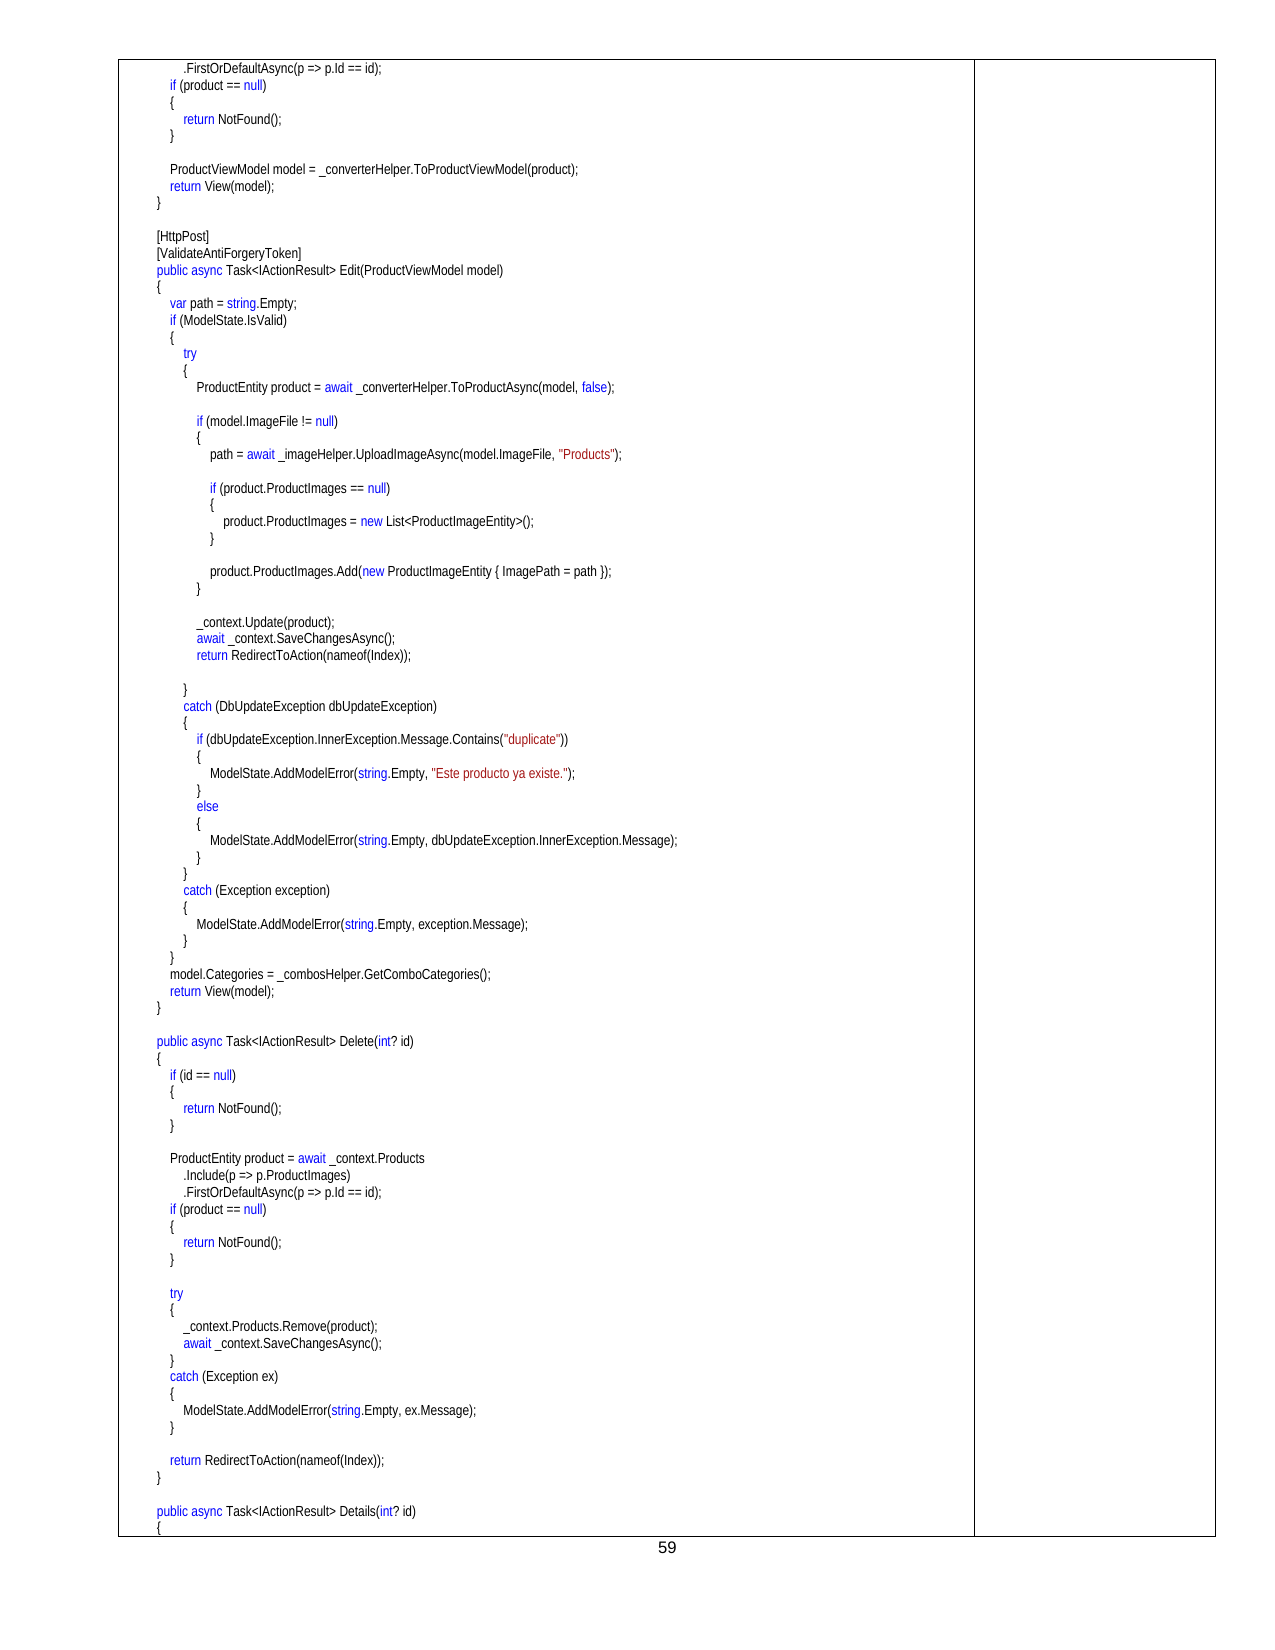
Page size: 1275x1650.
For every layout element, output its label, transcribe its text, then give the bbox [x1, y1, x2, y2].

table_cell [975, 60, 1215, 1536]
